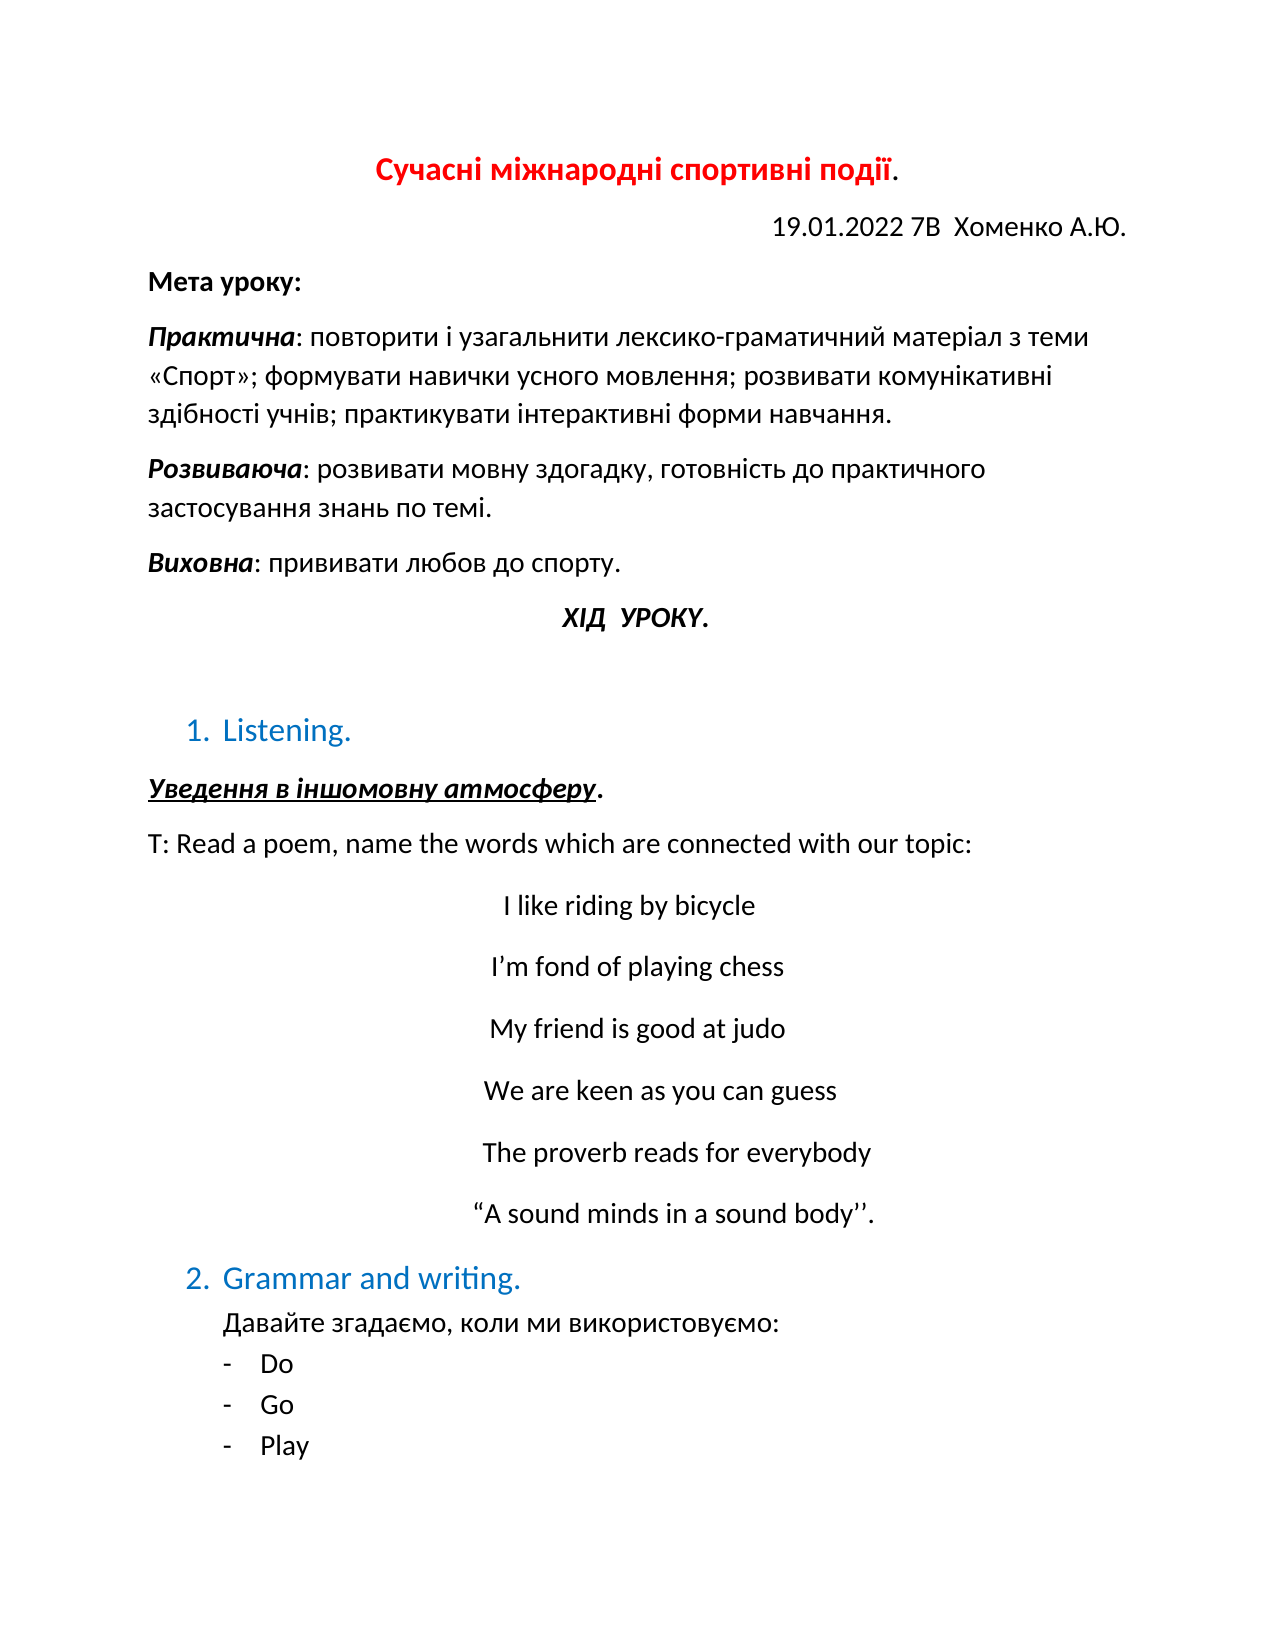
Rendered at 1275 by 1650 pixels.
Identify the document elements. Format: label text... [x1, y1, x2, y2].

text My friend is good at judo [148, 1010, 1127, 1046]
text Практична: повторити і узагальнити лексико-граматичний матеріал з теми «Спорт»; формувати навички усного мовлення; розвивати комунікативні здібності учнів; практикувати інтерактивні форми навчання. [148, 318, 1127, 431]
text The proverb reads for everybody [148, 1134, 1127, 1169]
text Уведення в іншомовну атмосферу. [148, 770, 1127, 806]
text 19.01.2022 7В Хоменко А.Ю. [148, 208, 1127, 244]
text I’m fond of playing chess [148, 948, 1127, 984]
list Давайте згадаємо, коли ми використовуємо: [223, 1304, 1127, 1340]
list Go [223, 1386, 1127, 1422]
list Listening. [185, 709, 1127, 750]
text We are keen as you can guess [148, 1072, 1127, 1108]
text “A sound minds in a sound body’’. [148, 1196, 1127, 1231]
text Мета уроку: [148, 263, 1127, 299]
text Виховна: прививати любов до спорту. [148, 544, 1127, 579]
list Do [223, 1345, 1127, 1381]
text I like riding by bicycle [148, 887, 1127, 922]
list Play [223, 1427, 1127, 1463]
text Розвиваюча: розвивати мовну здогадку, готовність до практичного застосування знань по темі. [148, 450, 1127, 524]
text T: Read a poem, name the words which are connected with our topic: [148, 825, 1127, 861]
text Сучасні міжнародні спортивні події. [148, 148, 1127, 188]
text ХІД УРОКY. [148, 599, 1127, 635]
list Grammar and writing. [185, 1257, 1127, 1298]
